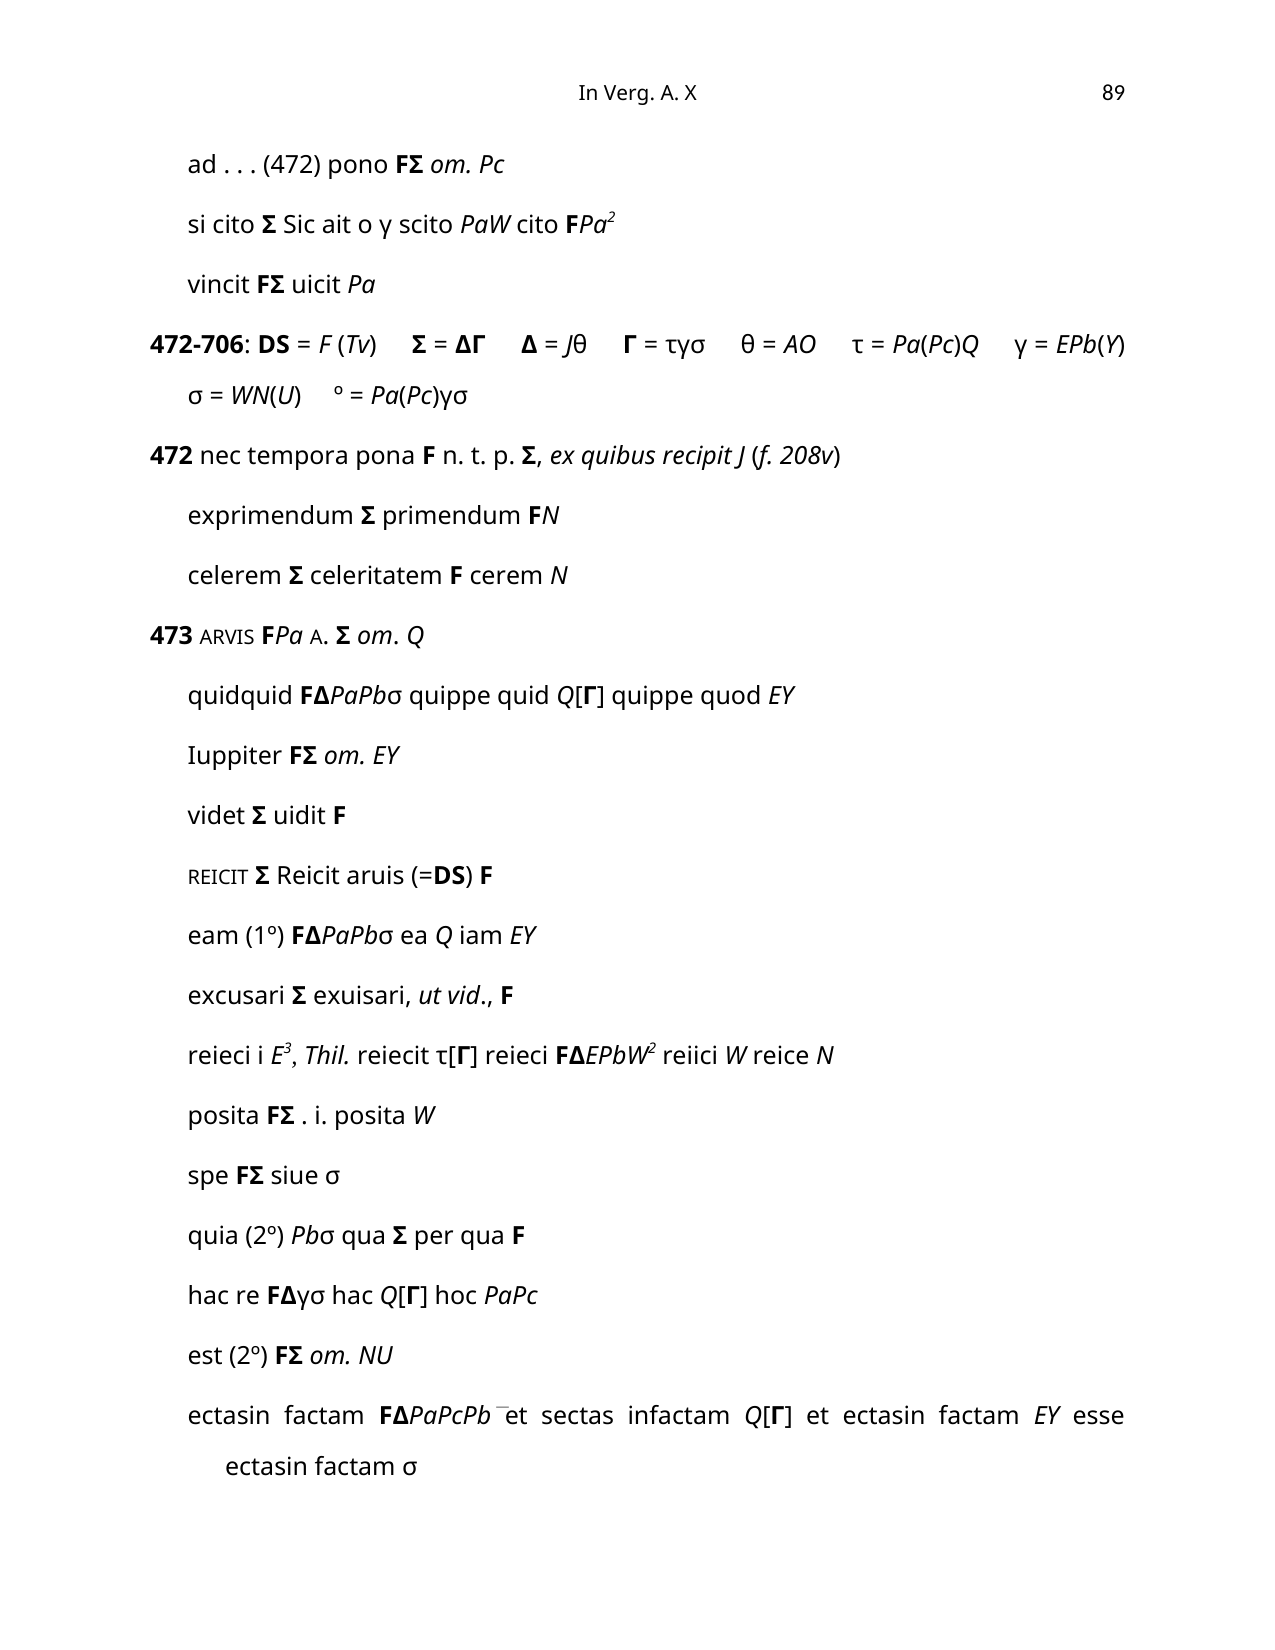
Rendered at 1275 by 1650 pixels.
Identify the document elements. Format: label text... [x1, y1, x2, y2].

text 473 arvis FPa a. Σ om. Q [150, 617, 1125, 652]
text eam (1º) FΔPaPbσ ea Q iam EY [187, 917, 1125, 952]
text 472-706: DS = F (Tv) Σ = ΔΓ Δ = Jθ Γ = τγσ θ = AO τ = Pa(Pc)Q γ = EPb(Y) σ = WN(U) º = Pa(Pc)γσ [150, 326, 1125, 412]
text exprimendum Σ primendum FN [187, 497, 1125, 532]
text Iuppiter FΣ om. EY [187, 737, 1125, 772]
text ad . . . (472) pono FΣ om. Pc [187, 146, 1125, 181]
text spe FΣ siue σ [187, 1157, 1125, 1192]
text quidquid FΔPaPbσ quippe quid Q[Γ] quippe quod EY [187, 677, 1125, 712]
text 472 nec tempora pona F n. t. p. Σ, ex quibus recipit J (f. 208v) [150, 437, 1125, 472]
text reicit Σ Reicit aruis (=DS) F [187, 857, 1125, 892]
text quia (2º) Pbσ qua Σ per qua F [187, 1217, 1125, 1252]
text si cito Σ Sic ait o γ scito PaW cito FPa2 [187, 206, 1125, 241]
text excusari Σ exuisari, ut vid., F [187, 977, 1125, 1012]
text est (2º) FΣ om. NU [187, 1337, 1125, 1372]
text videt Σ uidit F [187, 797, 1125, 832]
text ectasin factam FΔPaPcPb et sectas infactam Q[Γ] et ectasin factam EY esse ectasin factam σ [187, 1397, 1125, 1483]
text posita FΣ . i. posita W [187, 1097, 1125, 1132]
text reieci i E3, Thil. reiecit τ[Γ] reieci FΔEPbW2 reiici W reice N [187, 1037, 1125, 1072]
text hac re FΔγσ hac Q[Γ] hoc PaPc [187, 1277, 1125, 1312]
text celerem Σ celeritatem F cerem N [187, 557, 1125, 592]
text vincit FΣ uicit Pa [187, 266, 1125, 301]
